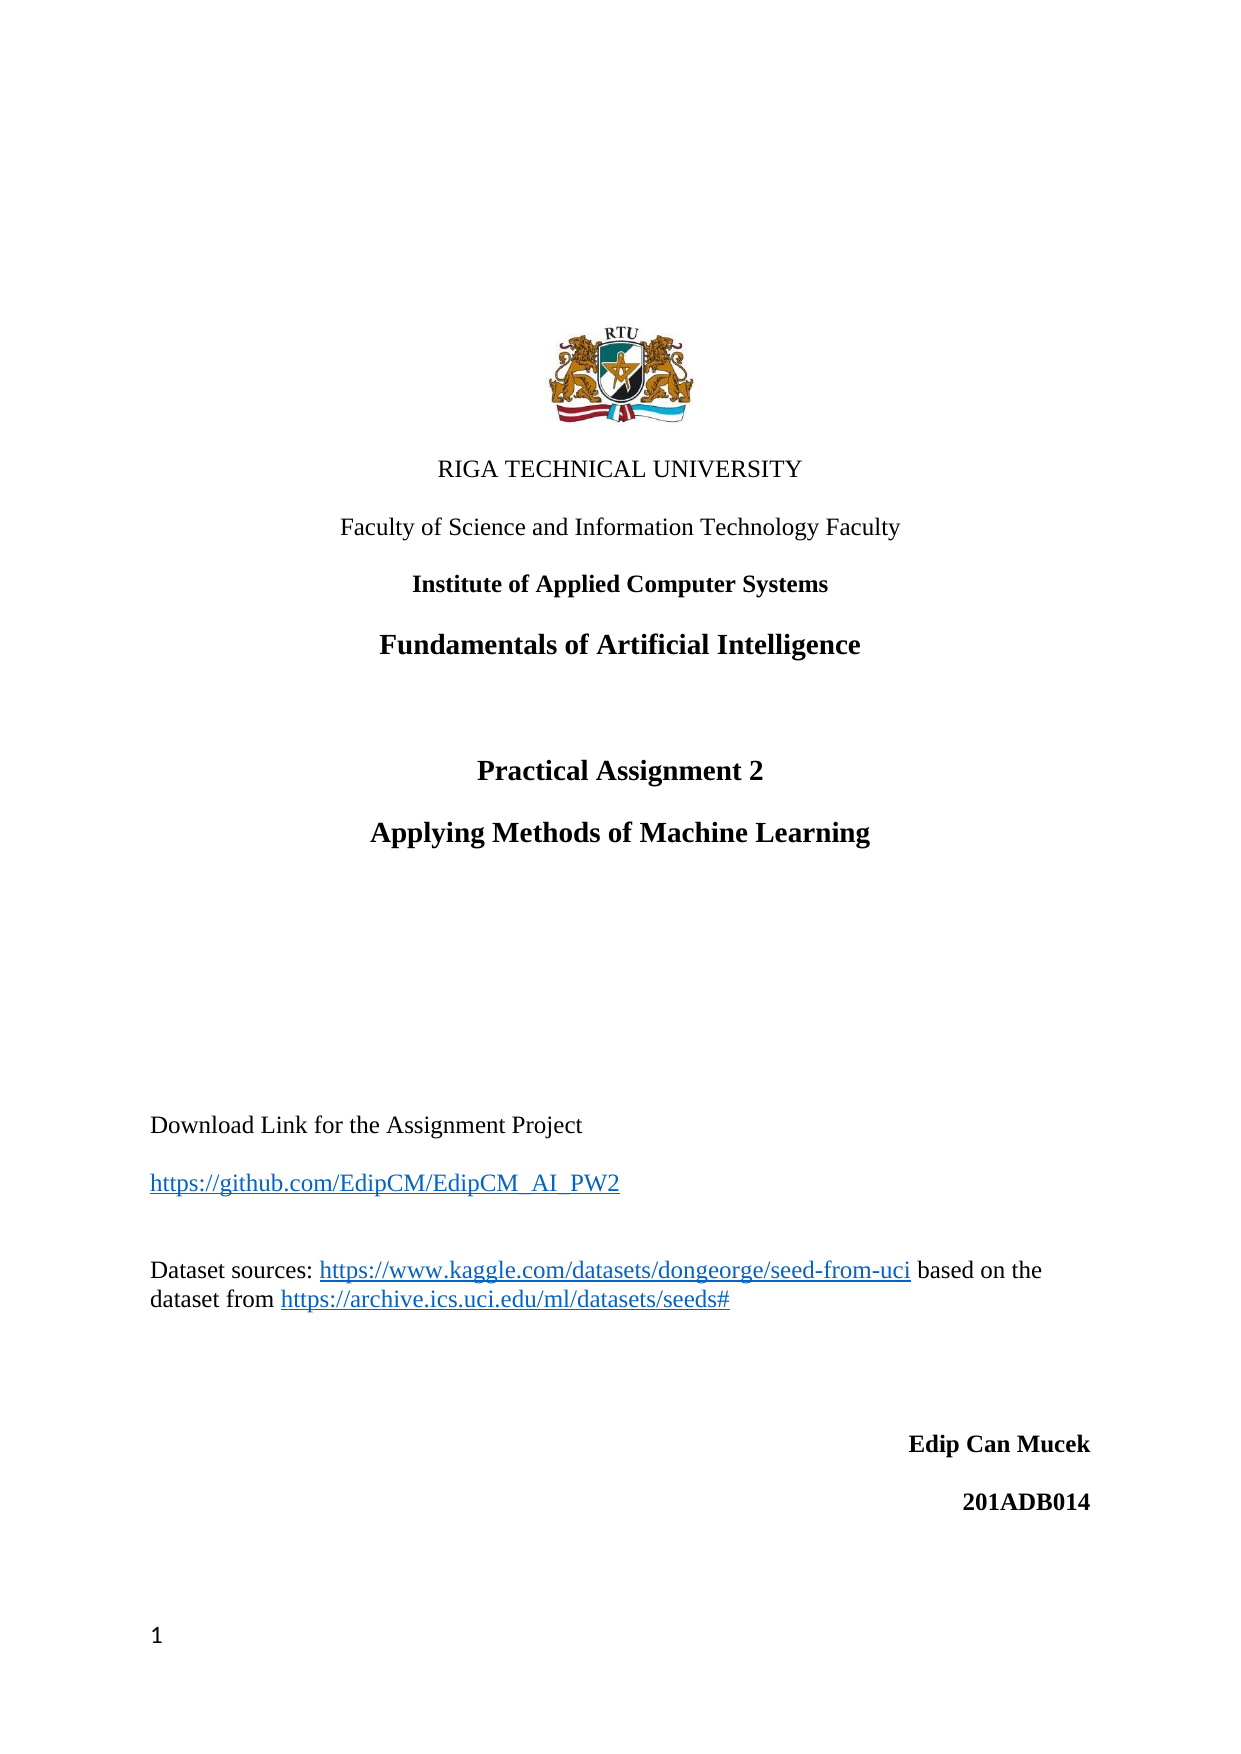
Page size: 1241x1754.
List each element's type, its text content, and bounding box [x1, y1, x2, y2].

picture [545, 322, 695, 425]
text Institute of Applied Computer Systems [150, 569, 1090, 598]
text Fundamentals of Artificial Intelligence [150, 627, 1090, 661]
text Applying Methods of Machine Learning [150, 816, 1090, 849]
text Download Link for the Assignment Project [150, 1110, 1090, 1139]
text Edip Can Mucek [150, 1429, 1090, 1458]
text Faculty of Science and Information Technology Faculty [150, 512, 1090, 540]
text https://github.com/EdipCM/EdipCM_AI_PW2 [150, 1168, 1090, 1197]
text Dataset sources: https://www.kaggle.com/datasets/dongeorge/seed-from-uci based on the dataset from https://archive.ics.uci.edu/ml/datasets/seeds# [150, 1255, 1090, 1313]
text RIGA TECHNICAL UNIVERSITY [150, 454, 1090, 482]
text 201ADB014 [150, 1487, 1090, 1516]
text Practical Assignment 2 [150, 753, 1090, 786]
